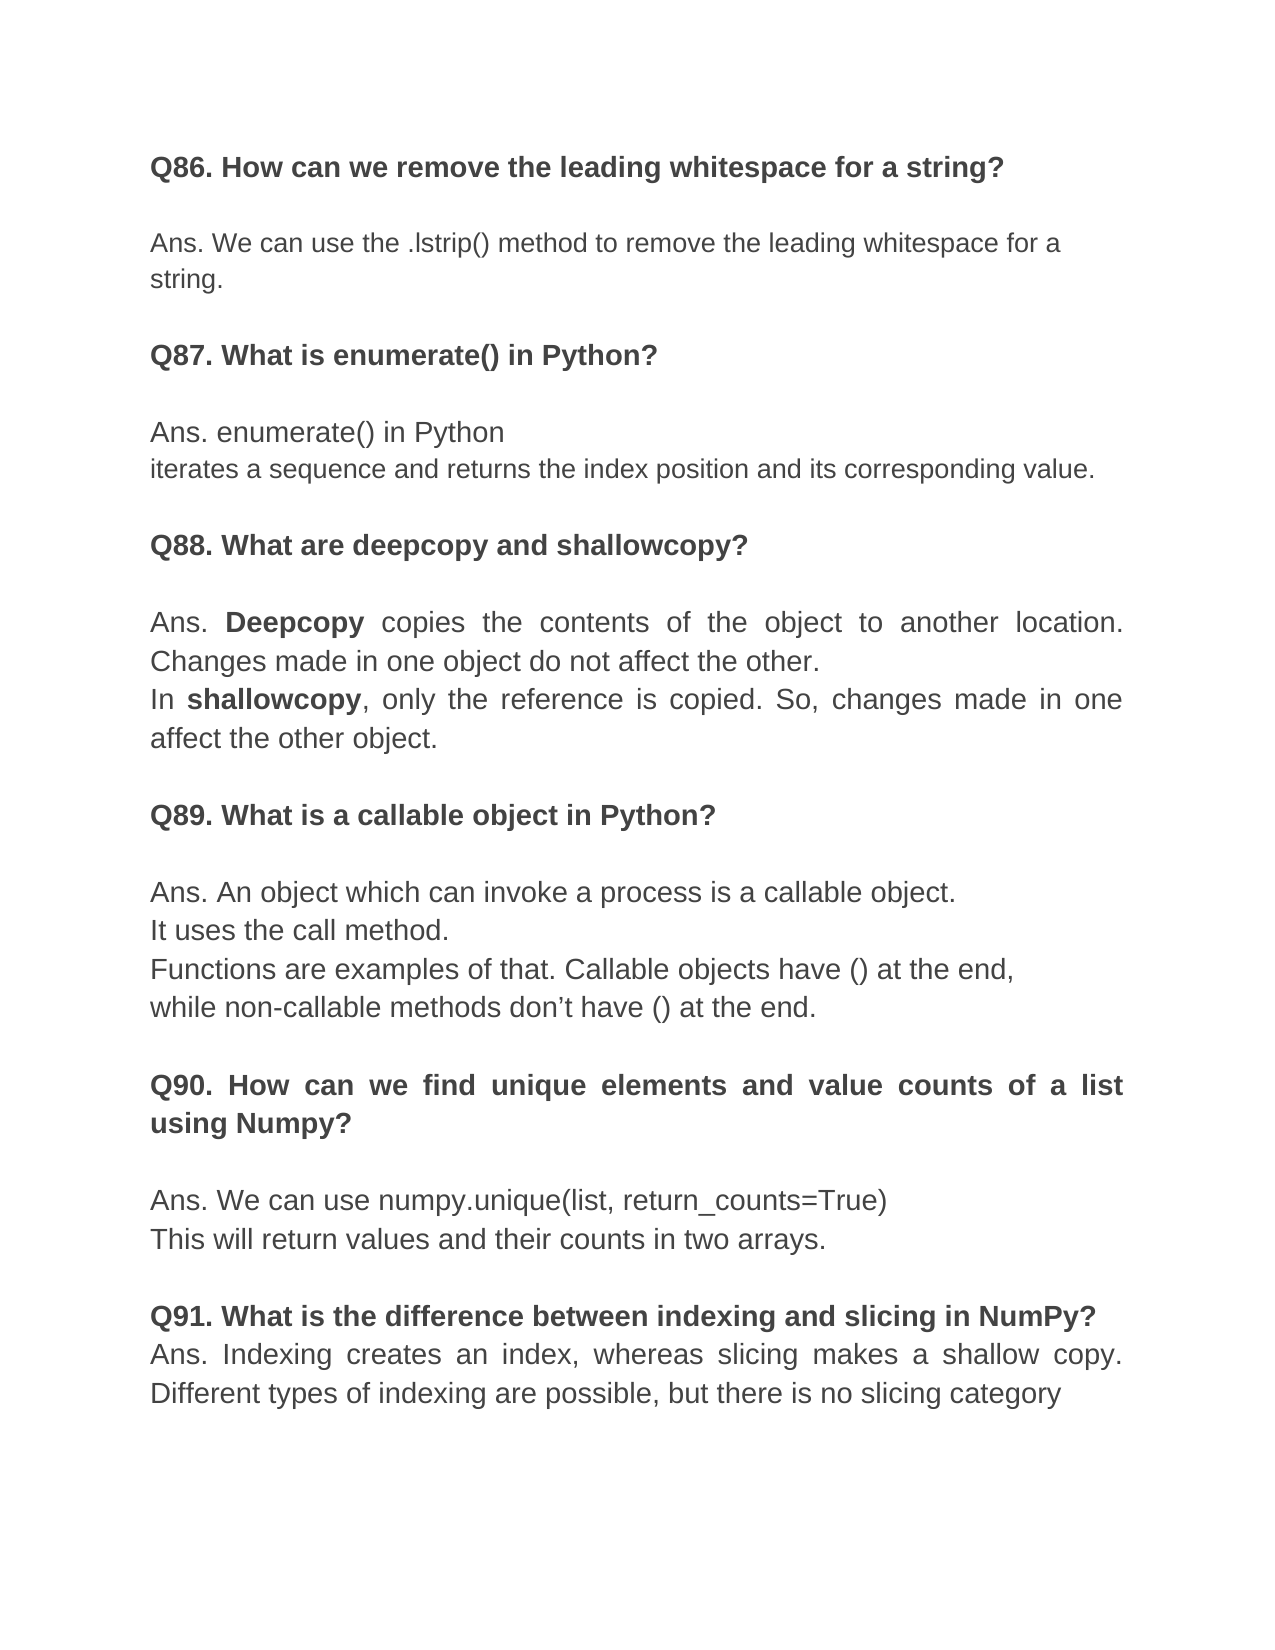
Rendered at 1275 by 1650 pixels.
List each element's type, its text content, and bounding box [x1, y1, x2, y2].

text Functions are examples of that. Callable objects have () at the end, [150, 952, 1125, 985]
text iterates a sequence and returns the index position and its corresponding value. [150, 453, 1125, 484]
text This will return values and their counts in two arrays. [150, 1222, 1125, 1255]
text Ans. Indexing creates an index, whereas slicing makes a shallow copy. Different types of indexing are possible, but there is no slicing category [150, 1337, 1125, 1409]
text Q91. What is the difference between indexing and slicing in NumPy? [150, 1299, 1125, 1332]
text Q90. How can we find unique elements and value counts of a list using Numpy? [150, 1067, 1125, 1139]
text In shallowcopy, only the reference is copied. So, changes made in one affect the other object. [150, 682, 1125, 754]
text Ans. We can use the .lstrip() method to remove the leading whitespace for a string. [150, 227, 1125, 294]
text while non-callable methods don’t have () at the end. [150, 990, 1125, 1024]
text Q86. How can we remove the leading whitespace for a string? [150, 150, 1125, 183]
text Q87. What is enumerate() in Python? [150, 337, 1125, 371]
text Ans. enumerate() in Python [150, 414, 1125, 448]
text Ans. An object which can invoke a process is a callable object. [150, 875, 1125, 908]
text It uses the call method. [150, 913, 1125, 947]
text Ans. We can use numpy.unique(list, return_counts=True) [150, 1183, 1125, 1217]
text Q88. What are deepcopy and shallowcopy? [150, 528, 1125, 561]
text Ans. Deepcopy copies the contents of the object to another location. Changes made in one object do not affect the other. [150, 605, 1125, 677]
text Q89. What is a callable object in Python? [150, 798, 1125, 831]
